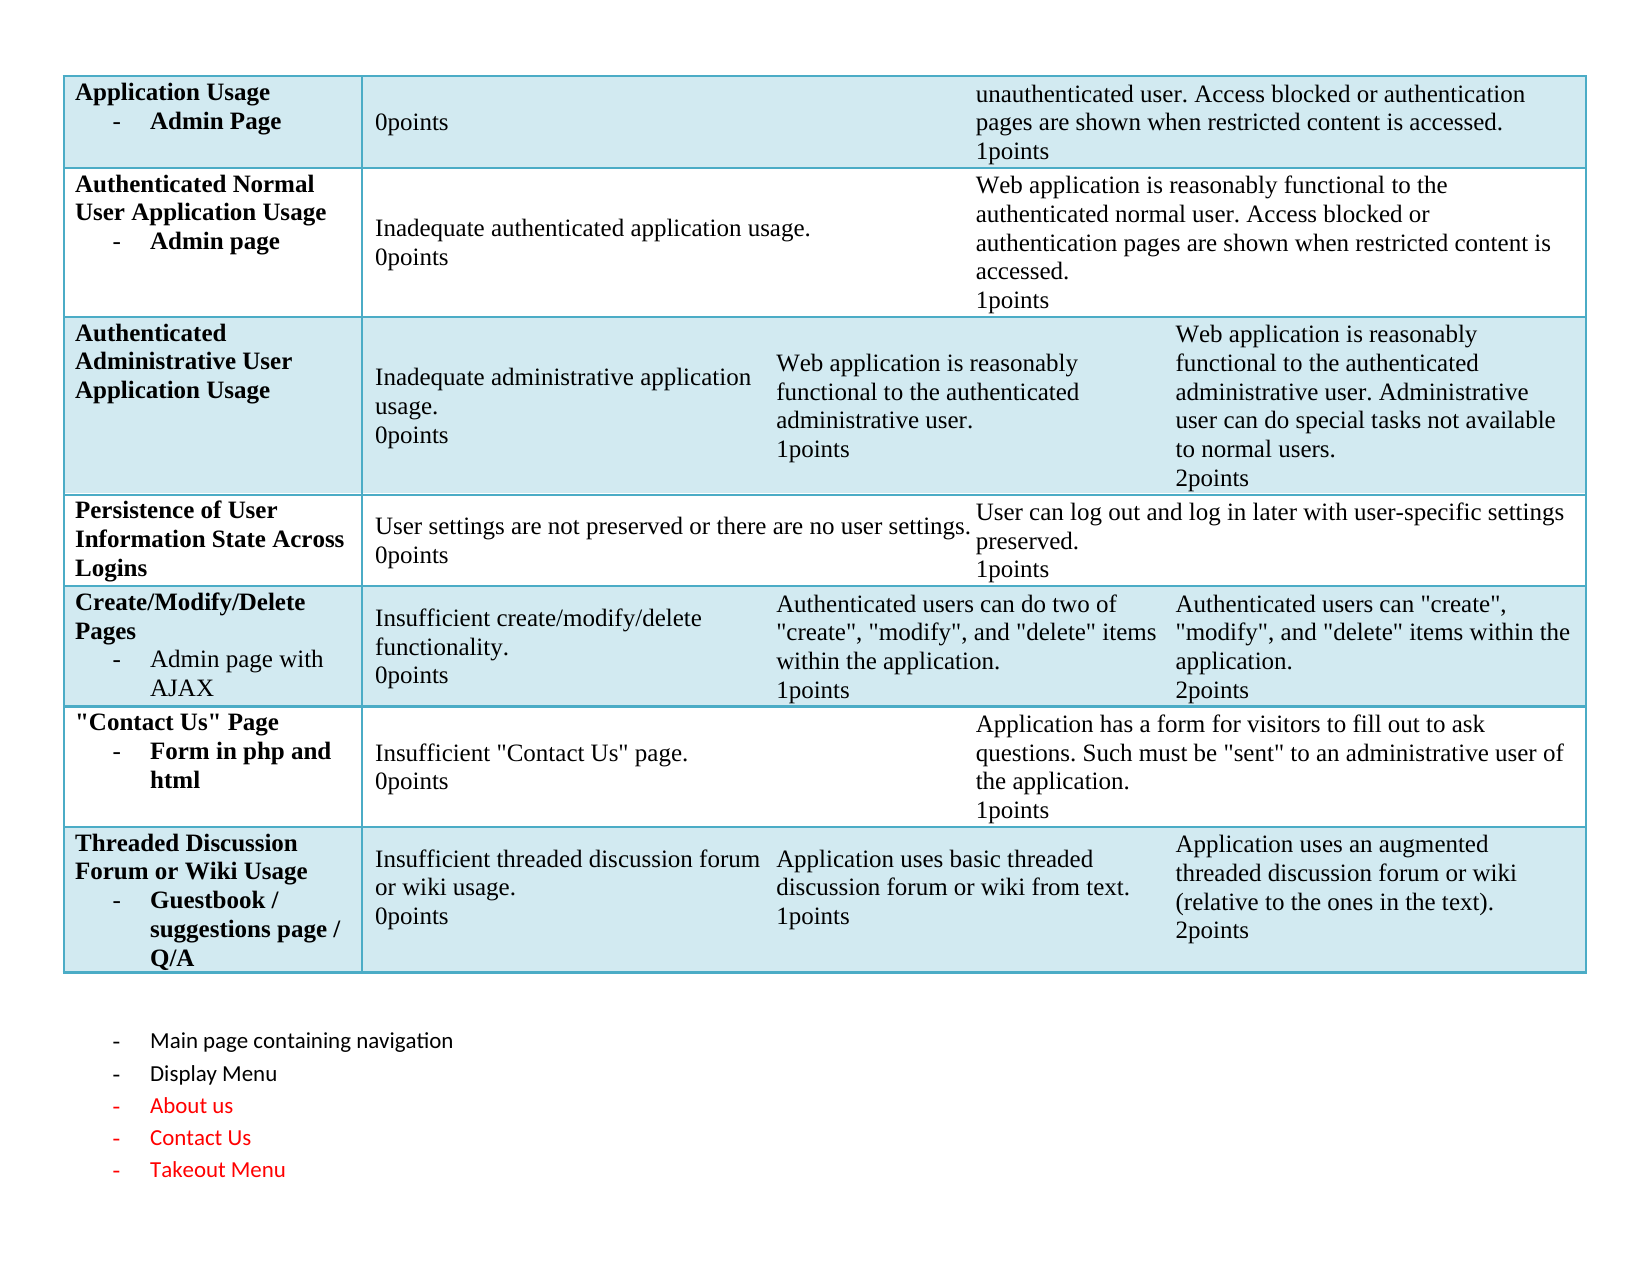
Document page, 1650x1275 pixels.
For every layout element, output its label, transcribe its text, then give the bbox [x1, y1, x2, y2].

table_cell "Contact Us" Page Form in php and html [65, 708, 361, 826]
list Main page containing navigation [112, 1027, 1575, 1054]
table_cell Persistence of User Information State Across Logins [65, 496, 361, 585]
table_cell [363, 496, 1585, 585]
list Contact Us [112, 1123, 1575, 1151]
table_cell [65, 77, 361, 167]
table_cell Threaded Discussion Forum or Wiki Usage Guestbook / suggestions page / Q/A [65, 828, 361, 971]
table_cell [363, 587, 1585, 705]
list Display Menu [112, 1059, 1575, 1087]
table_cell [363, 828, 1585, 971]
table_cell [363, 708, 1585, 826]
table_cell Authenticated Normal User Application Usage Admin page [65, 169, 361, 316]
table_cell [363, 77, 1585, 167]
table_cell [363, 169, 1585, 316]
table_cell Authenticated Administrative User Application Usage [65, 318, 361, 493]
list Takeout Menu [112, 1155, 1575, 1183]
list About us [112, 1091, 1575, 1119]
table_cell [363, 318, 1585, 493]
table_cell Create/Modify/Delete Pages Admin page with AJAX [65, 587, 361, 705]
